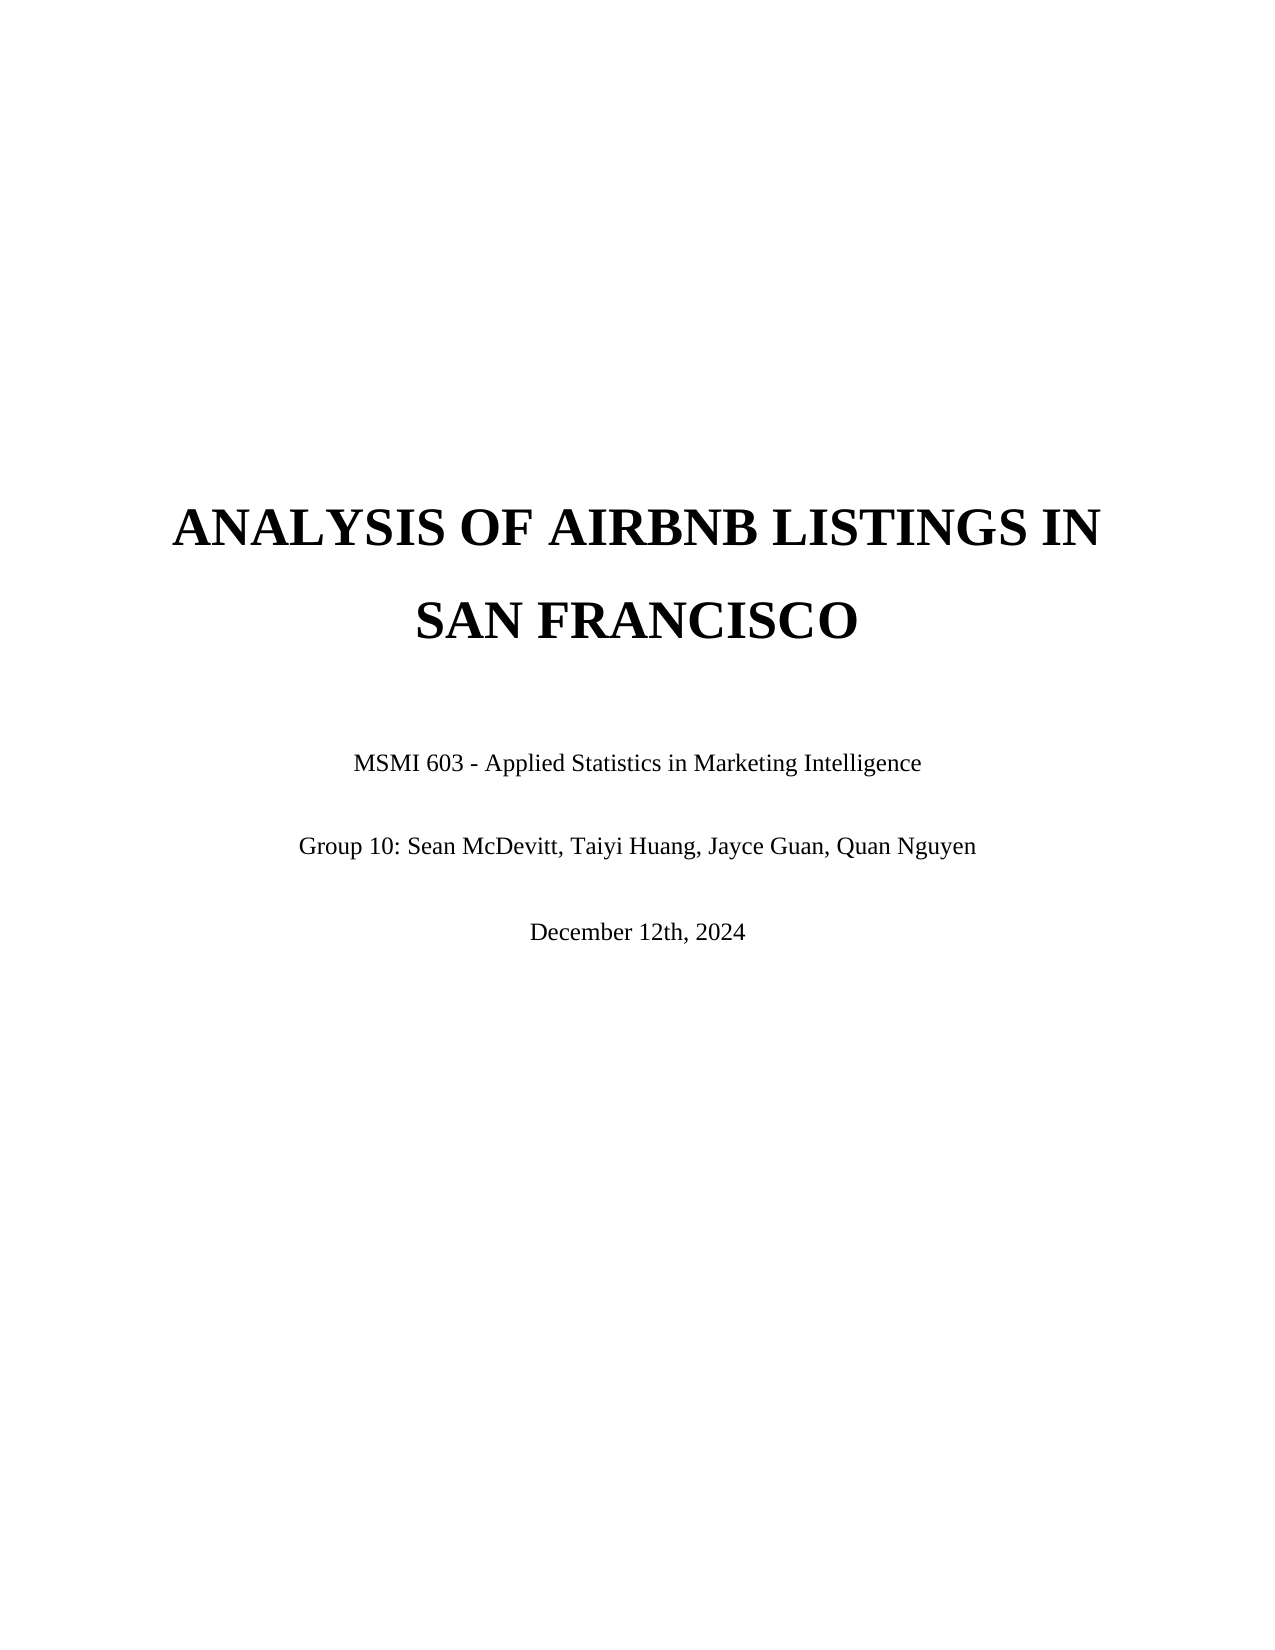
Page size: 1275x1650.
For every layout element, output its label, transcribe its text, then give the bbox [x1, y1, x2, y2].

title ANALYSIS OF AIRBNB LISTINGS IN SAN FRANCISCO [150, 495, 1125, 651]
text Group 10: Sean McDevitt, Taiyi Huang, Jayce Guan, Quan Nguyen [150, 831, 1125, 860]
text December 12th, 2024 [150, 917, 1125, 946]
text MSMI 603 - Applied Statistics in Marketing Intelligence [150, 748, 1125, 777]
